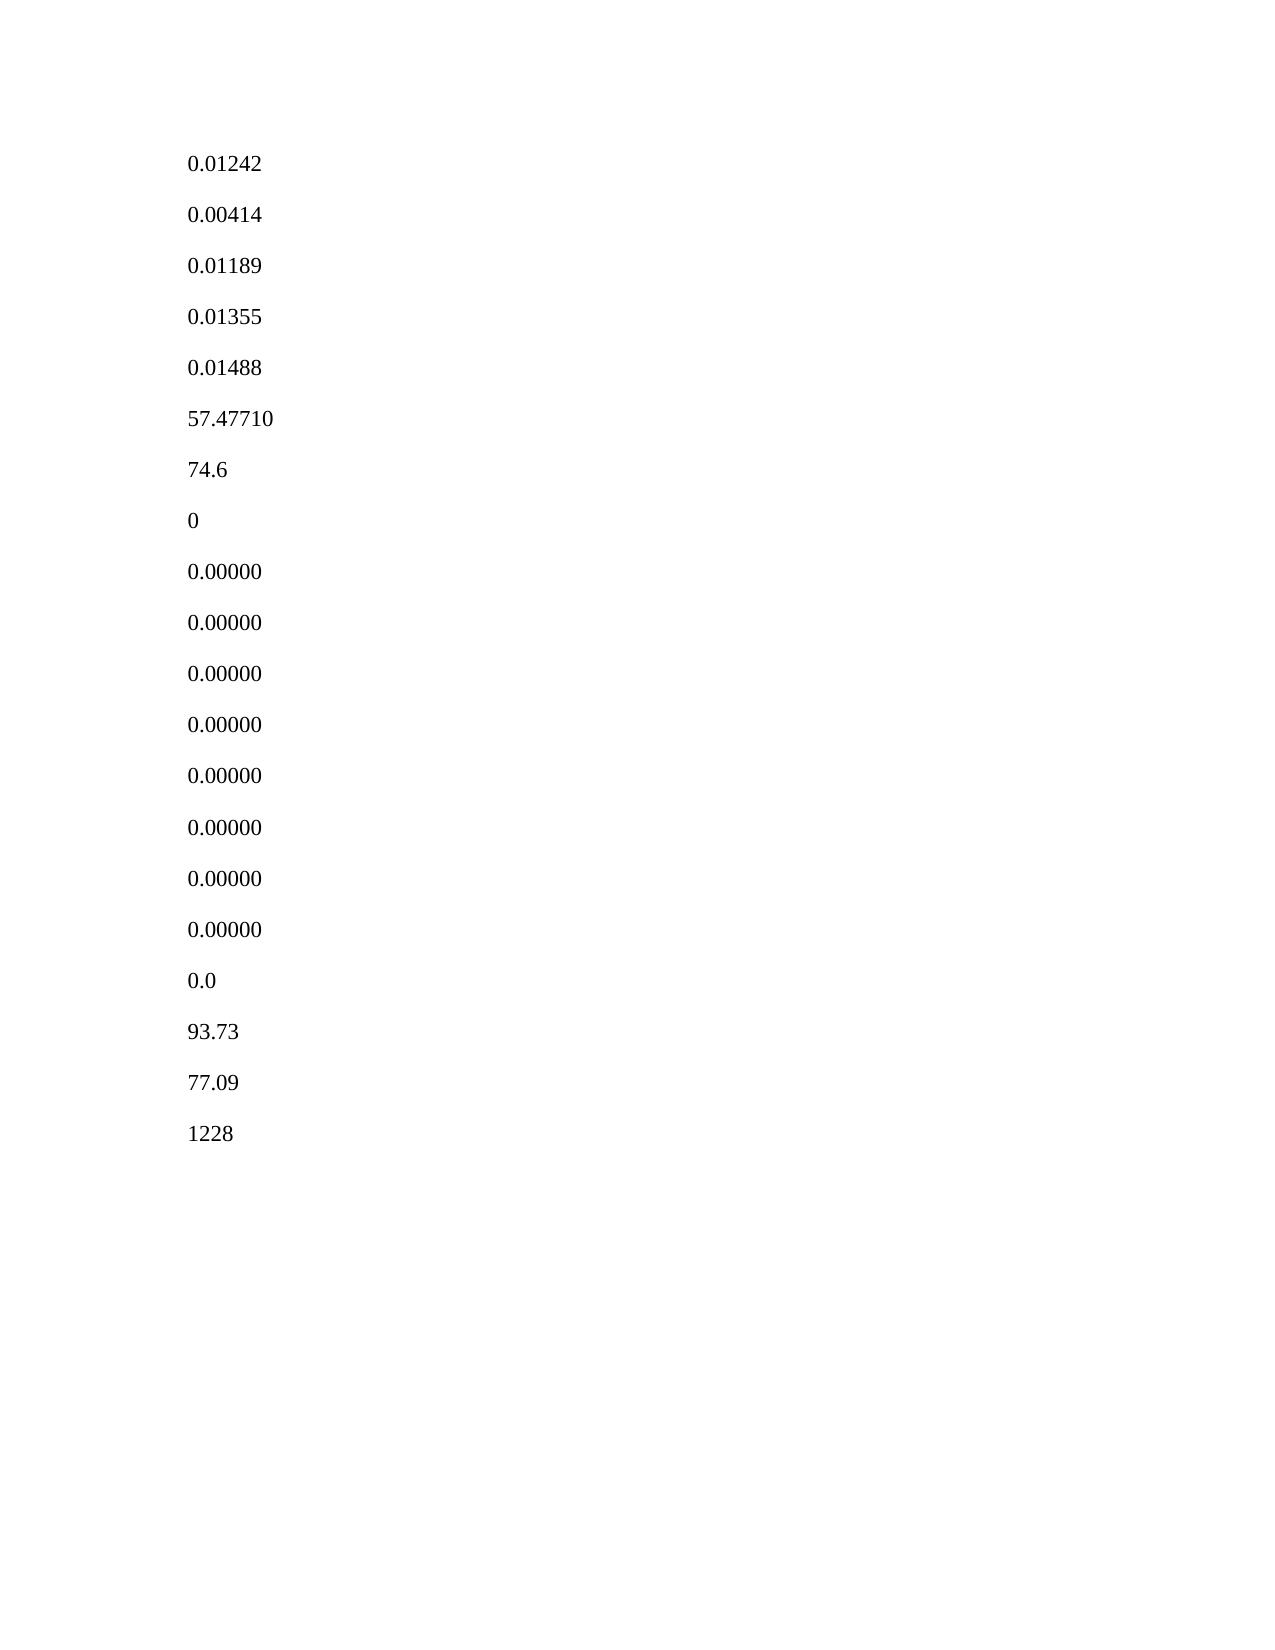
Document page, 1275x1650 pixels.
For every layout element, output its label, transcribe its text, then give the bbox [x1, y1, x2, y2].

table_cell 0.00000 [176, 711, 1076, 762]
table_cell 74.6 [176, 456, 1076, 507]
table_cell 0.00000 [176, 609, 1076, 660]
table_cell 0.00000 [176, 814, 1076, 864]
table_cell 0.00000 [176, 865, 1076, 916]
table_cell 0.01189 [176, 252, 1076, 303]
table_cell 1228 [176, 1120, 1076, 1171]
table_cell 0.01242 [176, 150, 1076, 201]
table_cell 0.0 [176, 967, 1076, 1018]
table_cell 0.01355 [176, 303, 1076, 354]
table_cell 0.00414 [176, 201, 1076, 252]
table_cell 0 [176, 507, 1076, 558]
table_cell 0.00000 [176, 763, 1076, 813]
table_cell 0.00000 [176, 916, 1076, 967]
table_cell 57.47710 [176, 405, 1076, 456]
table_cell 77.09 [176, 1069, 1076, 1120]
table_cell 0.00000 [176, 660, 1076, 711]
table_cell 0.00000 [176, 558, 1076, 609]
table_cell 93.73 [176, 1018, 1076, 1069]
table_cell 0.01488 [176, 354, 1076, 405]
